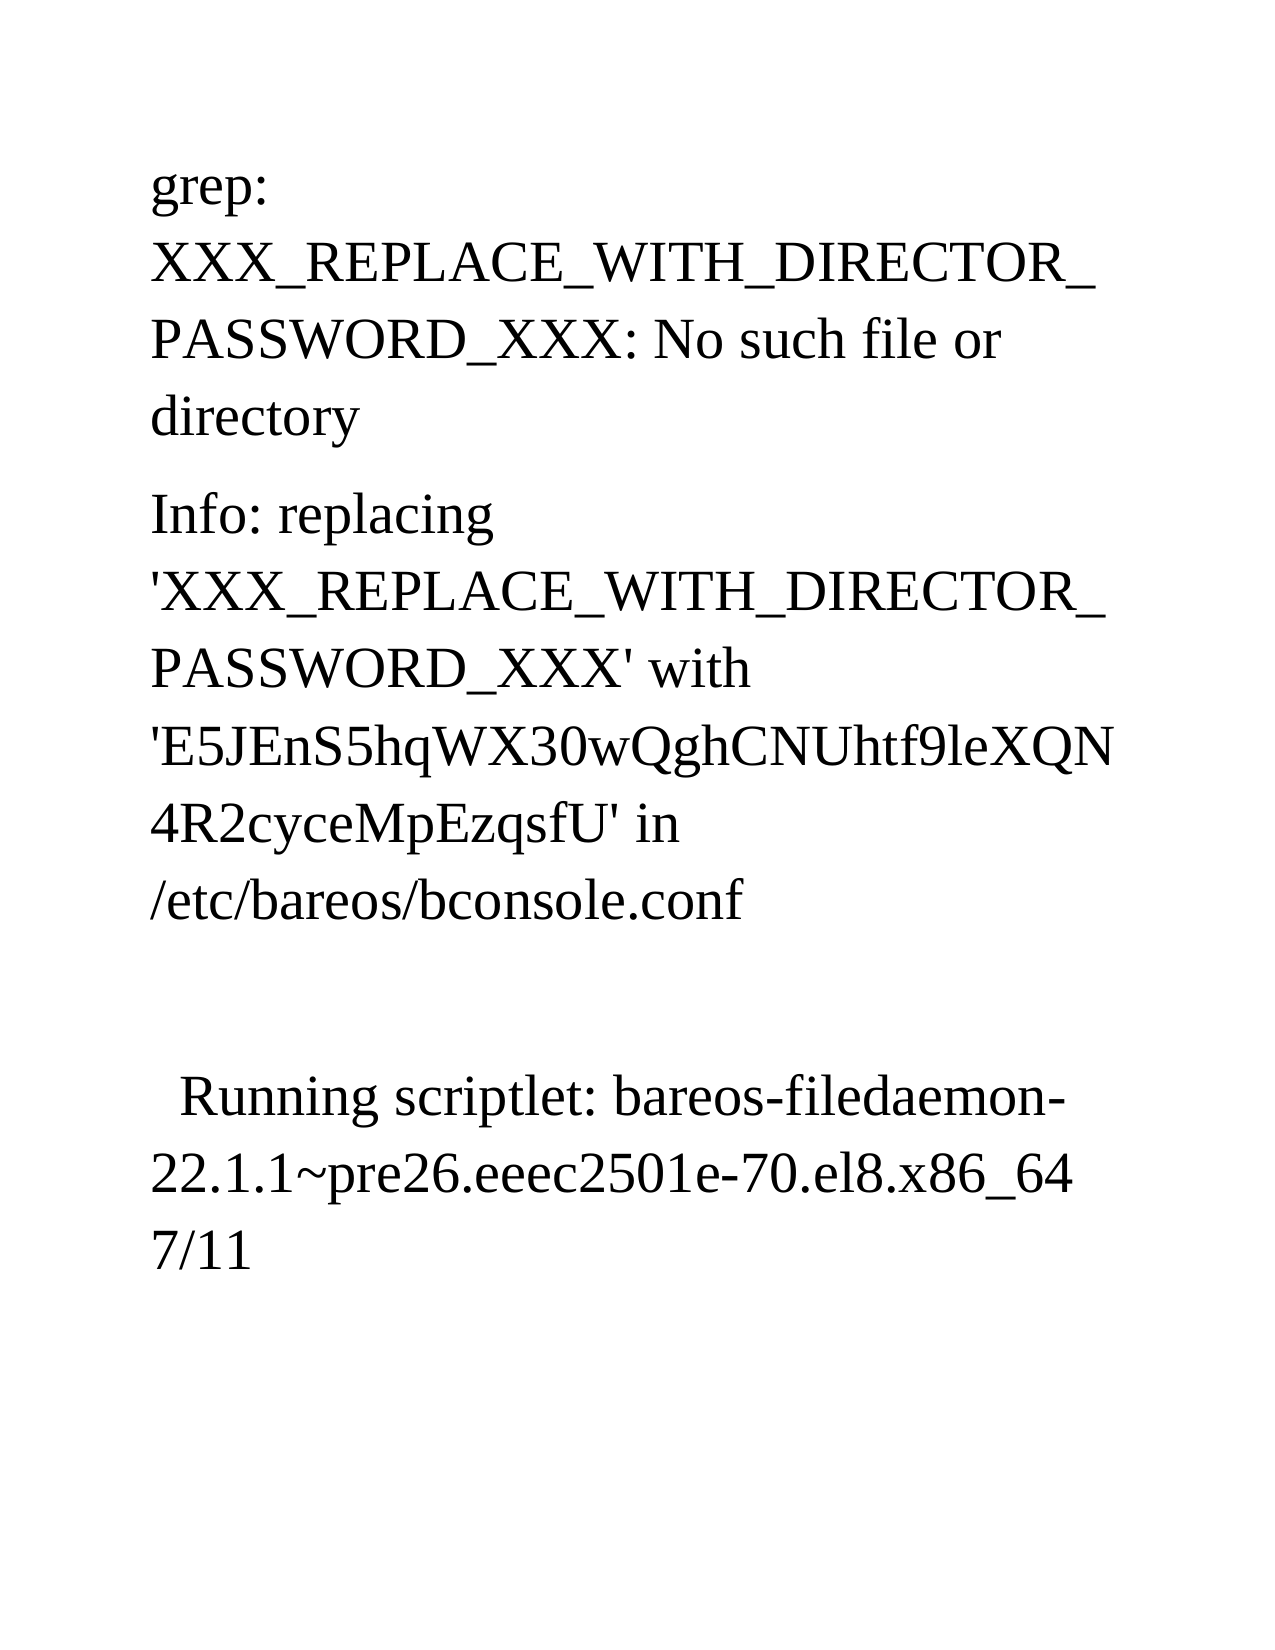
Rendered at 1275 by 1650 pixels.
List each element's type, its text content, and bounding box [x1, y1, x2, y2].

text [150, 1060, 1125, 1282]
text grep: XXX_REPLACE_WITH_DIRECTOR_PASSWORD_XXX: No such file or directory [150, 150, 1125, 448]
text Info: replacing 'XXX_REPLACE_WITH_DIRECTOR_PASSWORD_XXX' with 'E5JEnS5hqWX30wQghCNUhtf9leXQN4R2cyceMpEzqsfU' in /etc/bareos/bconsole.conf [150, 479, 1125, 932]
